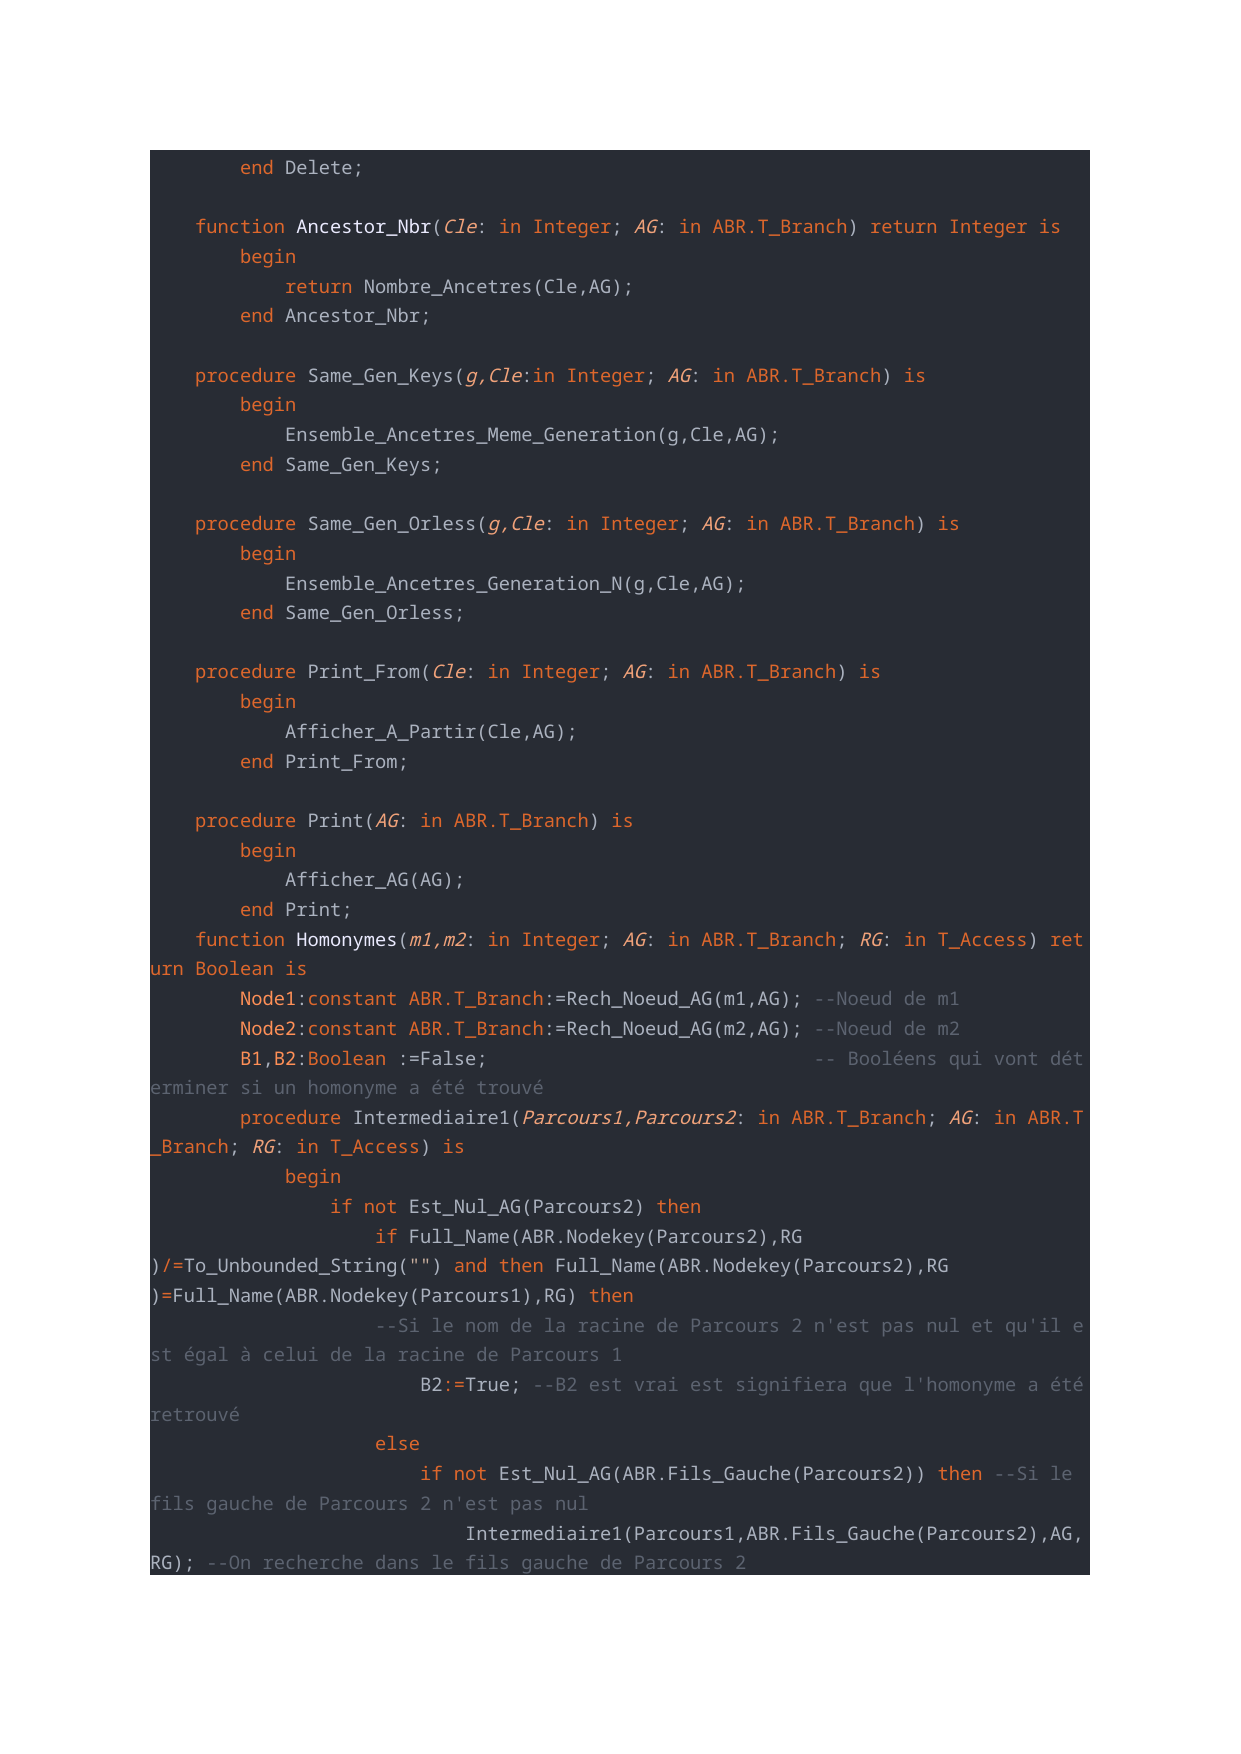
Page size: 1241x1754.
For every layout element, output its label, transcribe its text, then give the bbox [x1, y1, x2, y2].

text begin [150, 239, 1090, 269]
text end Same_Gen_Keys; [150, 447, 1090, 477]
text end Print; [150, 892, 1090, 922]
text begin [150, 536, 1090, 566]
text Node2:constant ABR.T_Branch:=Rech_Noeud_AG(m2,AG); --Noeud de m2 [150, 1011, 1090, 1041]
text Afficher_A_Partir(Cle,AG); [150, 714, 1090, 744]
text procedure Intermediaire1(Parcours1,Parcours2: in ABR.T_Branch; AG: in ABR.T_Branch; RG: in T_Access) is [150, 1100, 1090, 1159]
text else [150, 1427, 1090, 1456]
text begin [150, 833, 1090, 862]
text begin [150, 684, 1090, 714]
text function Homonymes(m1,m2: in Integer; AG: in ABR.T_Branch; RG: in T_Access) return Boolean is [150, 922, 1090, 981]
text Afficher_AG(AG); [150, 862, 1090, 892]
text end Print_From; [150, 744, 1090, 773]
text function Ancestor_Nbr(Cle: in Integer; AG: in ABR.T_Branch) return Integer is [150, 209, 1090, 239]
text if not Est_Nul_AG(Parcours2) then [150, 1189, 1090, 1219]
text begin [150, 387, 1090, 417]
text if not Est_Nul_AG(ABR.Fils_Gauche(Parcours2)) then --Si le fils gauche de Parcours 2 n'est pas nul [150, 1456, 1090, 1516]
text end Delete; [150, 150, 1090, 180]
text Node1:constant ABR.T_Branch:=Rech_Noeud_AG(m1,AG); --Noeud de m1 [150, 981, 1090, 1011]
text Ensemble_Ancetres_Generation_N(g,Cle,AG); [150, 566, 1090, 595]
text procedure Print_From(Cle: in Integer; AG: in ABR.T_Branch) is [150, 655, 1090, 684]
text Ensemble_Ancetres_Meme_Generation(g,Cle,AG); [150, 417, 1090, 447]
text procedure Same_Gen_Orless(g,Cle: in Integer; AG: in ABR.T_Branch) is [150, 506, 1090, 536]
text begin [150, 1159, 1090, 1189]
text return Nombre_Ancetres(Cle,AG); [150, 269, 1090, 298]
text if Full_Name(ABR.Nodekey(Parcours2),RG)/=To_Unbounded_String("") and then Full_Name(ABR.Nodekey(Parcours2),RG)=Full_Name(ABR.Nodekey(Parcours1),RG) then [150, 1219, 1090, 1308]
text B1,B2:Boolean :=False; -- Booléens qui vont déterminer si un homonyme a été trouvé [150, 1041, 1090, 1100]
text end Same_Gen_Orless; [150, 595, 1090, 625]
text Intermediaire1(Parcours1,ABR.Fils_Gauche(Parcours2),AG,RG); --On recherche dans le fils gauche de Parcours 2 [150, 1516, 1090, 1575]
text B2:=True; --B2 est vrai est signifiera que l'homonyme a été retrouvé [150, 1367, 1090, 1427]
text procedure Same_Gen_Keys(g,Cle:in Integer; AG: in ABR.T_Branch) is [150, 358, 1090, 387]
text procedure Print(AG: in ABR.T_Branch) is [150, 803, 1090, 833]
text end Ancestor_Nbr; [150, 298, 1090, 328]
text --Si le nom de la racine de Parcours 2 n'est pas nul et qu'il est égal à celui de la racine de Parcours 1 [150, 1308, 1090, 1367]
